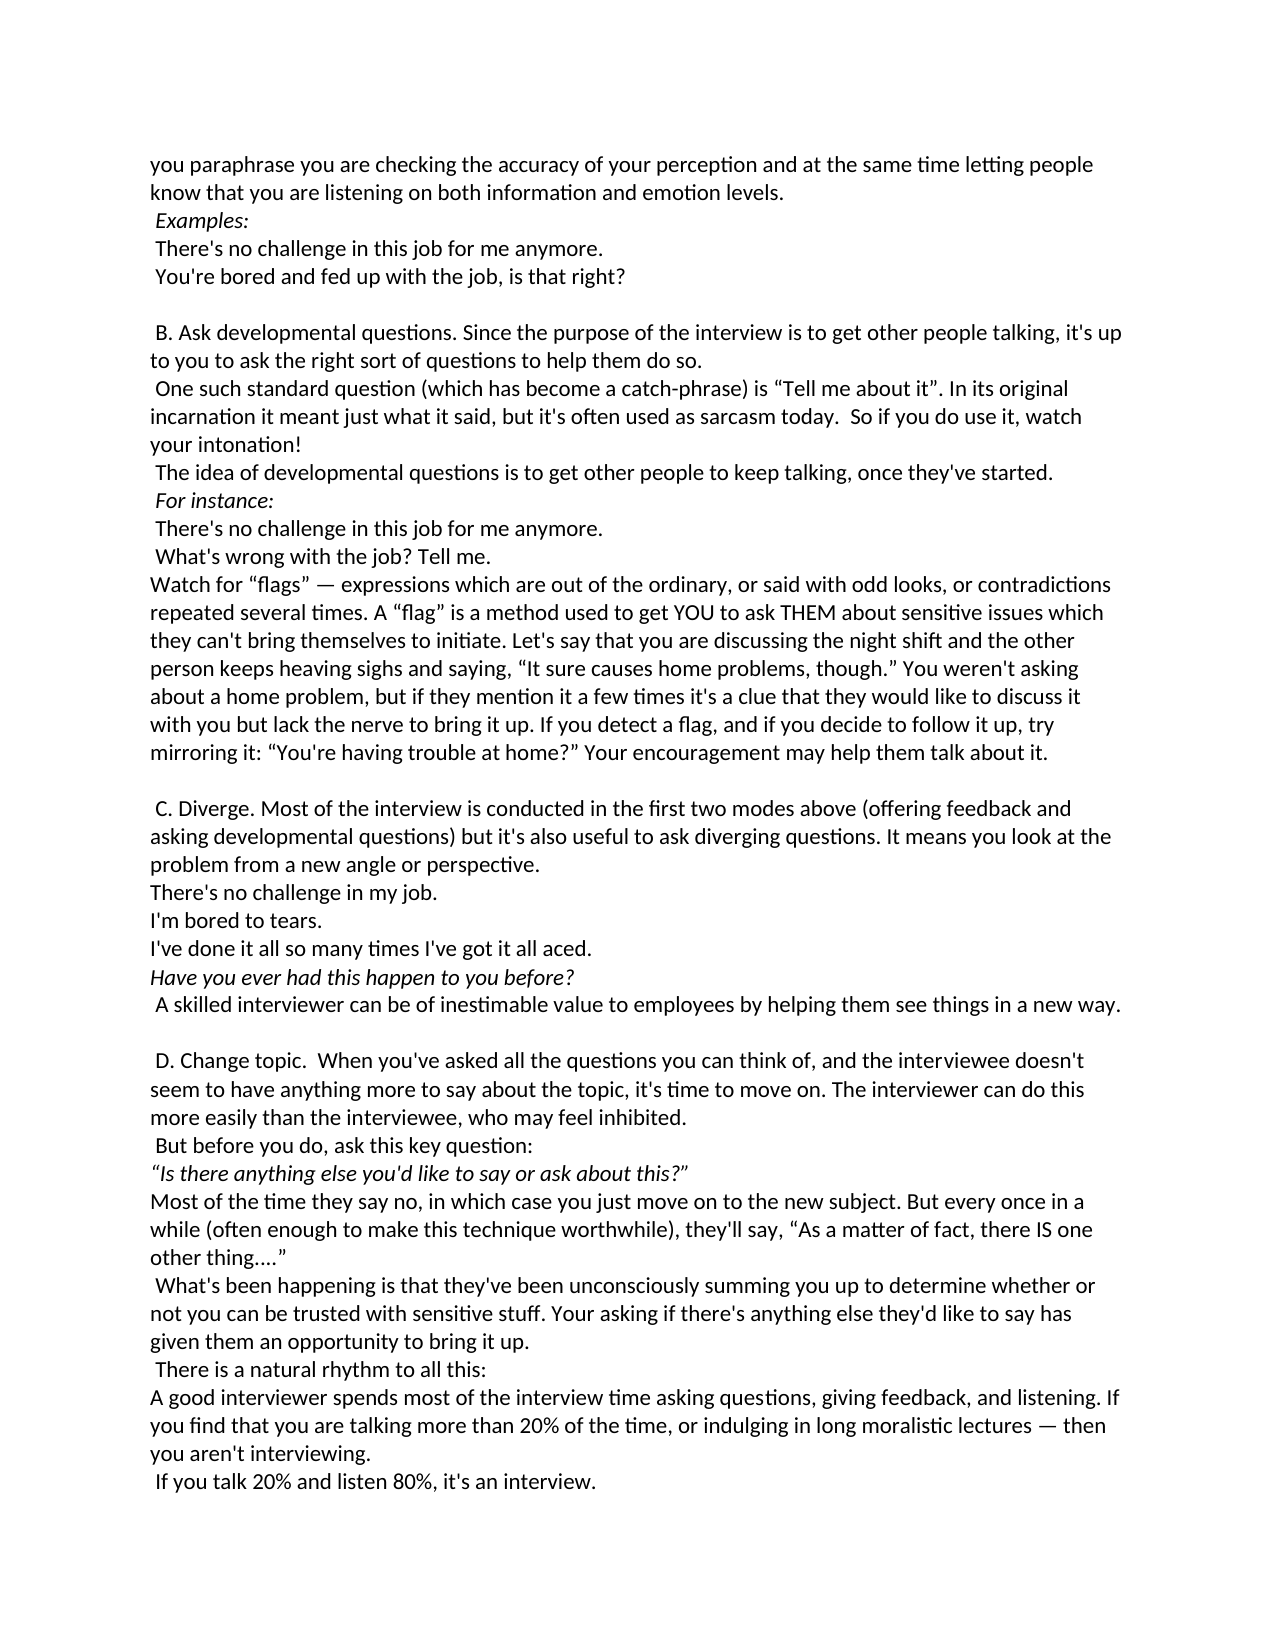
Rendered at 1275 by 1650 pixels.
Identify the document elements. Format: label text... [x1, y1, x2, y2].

text You're bored and fed up with the job, is that right? [150, 262, 1125, 290]
text I've done it all so many times I've got it all aced. [150, 934, 1125, 963]
text What's been happening is that they've been unconsciously summing you up to determine whether or not you can be trusted with sensitive stuff. Your asking if there's anything else they'd like to say has given them an opportunity to bring it up. [150, 1271, 1125, 1355]
text A skilled interviewer can be of inestimable value to employees by helping them see things in a new way. [150, 991, 1125, 1019]
text There's no challenge in this job for me anymore. [150, 234, 1125, 262]
text One such standard question (which has become a catch-phrase) is “Tell me about it”. In its original incarnation it meant just what it said, but it's often used as sarcasm today. So if you do use it, watch your intonation! [150, 374, 1125, 458]
text Most of the time they say no, in which case you just move on to the new subject. But every once in a while (often enough to make this technique worthwhile), they'll say, “As a matter of fact, there IS one other thing....” [150, 1187, 1125, 1271]
text “Is there anything else you'd like to say or ask about this?” [150, 1159, 1125, 1187]
text There is a natural rhythm to all this: [150, 1355, 1125, 1383]
text Watch for “flags” — expressions which are out of the ordinary, or said with odd looks, or contradictions repeated several times. A “flag” is a method used to get YOU to ask THEM about sensitive issues which they can't bring themselves to initiate. Let's say that you are discussing the night shift and the other person keeps heaving sighs and saying, “It sure causes home problems, though.” You weren't asking about a home problem, but if they mention it a few times it's a clue that they would like to discuss it with you but lack the nerve to bring it up. If you detect a flag, and if you decide to follow it up, try mirroring it: “You're having trouble at home?” Your encouragement may help them talk about it. [150, 570, 1125, 766]
text D. Change topic. When you've asked all the questions you can think of, and the inter­viewee doesn't seem to have anything more to say about the topic, it's time to move on. The interviewer can do this more easily than the in­terviewee, who may feel inhibited. [150, 1047, 1125, 1131]
text I'm bored to tears. [150, 907, 1125, 934]
text There's no challenge in my job. [150, 878, 1125, 907]
text For instance: [150, 486, 1125, 514]
text But before you do, ask this key question: [150, 1131, 1125, 1159]
text A good interviewer spends most of the interview time asking ques­tions, giving feedback, and listening. If you find that you are talking more than 20% of the time, or indulging in long moralistic lectures — then you aren't interviewing. [150, 1383, 1125, 1467]
text C. Diverge. Most of the interview is conducted in the first two modes above (offering feedback and asking developmental questions) but it's also useful to ask diverging questions. It means you look at the problem from a new angle or perspective. [150, 794, 1125, 878]
text What's wrong with the job? Tell me. [150, 542, 1125, 570]
text B. Ask developmental questions. Since the purpose of the interview is to get other people talking, it's up to you to ask the right sort of questions to help them do so. [150, 318, 1125, 374]
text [150, 150, 1125, 206]
text There's no challenge in this job for me anymore. [150, 514, 1125, 542]
text Examples: [150, 206, 1125, 234]
text If you talk 20% and listen 80%, it's an interview. [150, 1467, 1125, 1495]
text Have you ever had this happen to you before? [150, 963, 1125, 991]
text The idea of developmental questions is to get other people to keep talking, once they've started. [150, 458, 1125, 486]
